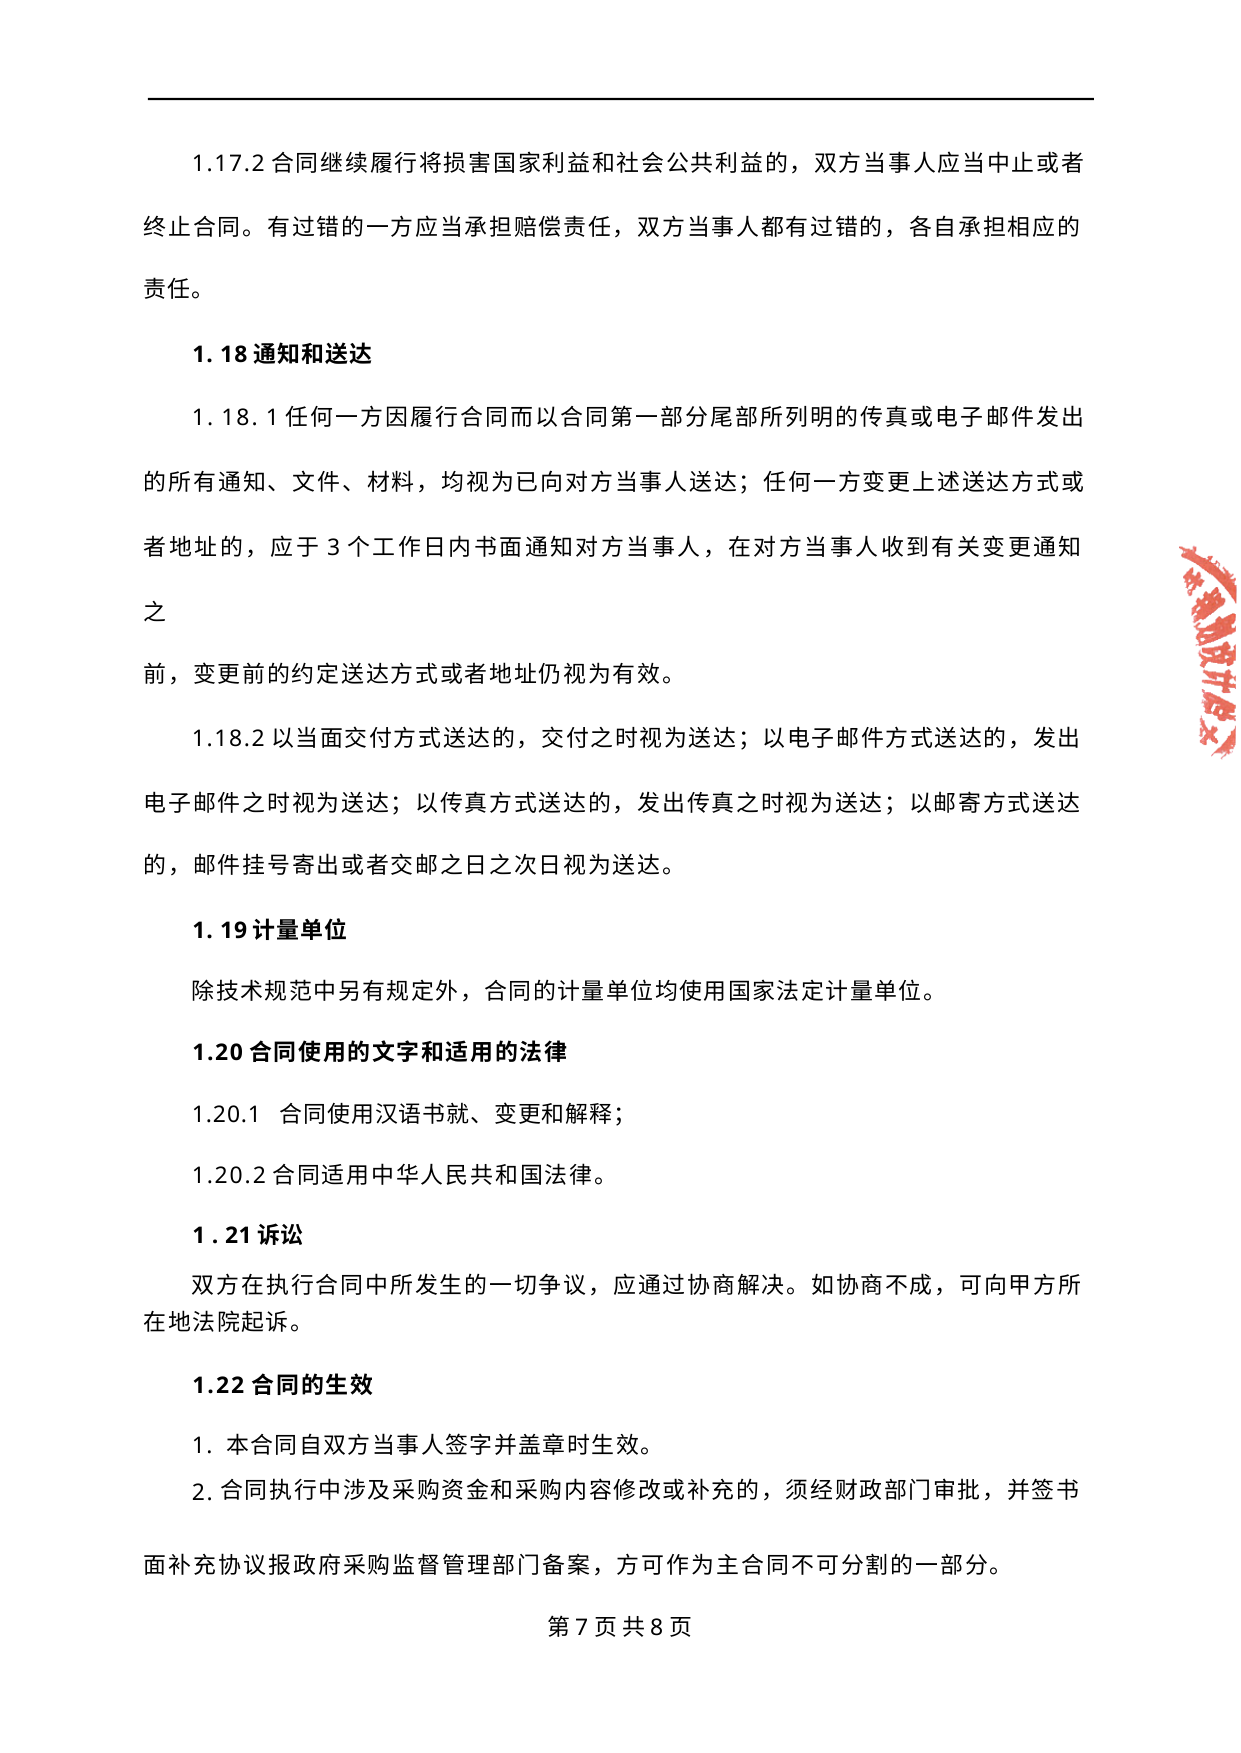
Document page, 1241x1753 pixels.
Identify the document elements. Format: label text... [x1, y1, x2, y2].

text 双方在执行合同中所发生的一切争议，应通过协商解决。如协商不成，可向甲方所 在地法院起诉。 [144, 1267, 1083, 1337]
text 1.20.2合同适用中华人民共和国法律。 [192, 1159, 1240, 1189]
text 责任。 [144, 273, 1240, 303]
text 1.22合同的生效 [192, 1369, 1240, 1400]
text 1. 本合同自双方当事人签字并盖章时生效。 [192, 1429, 1240, 1460]
text 除技术规范中另有规定外，合同的计量单位均使用国家法定计量单位。 [192, 975, 1240, 1006]
text 1. 19计量单位 [192, 914, 1240, 944]
text 1.20合同使用的文字和适用的法律 [192, 1036, 1240, 1066]
picture [1179, 537, 1240, 765]
text 1.18.2以当面交付方式送达的，交付之时视为送达；以电子邮件方式送达的，发出 电子邮件之时视为送达；以传真方式送达的，发出传真之时视为送达；以邮寄方式送达 [144, 720, 1083, 818]
text 1 . 21诉讼 [192, 1219, 1240, 1249]
text 1.20.1 合同使用汉语书就、变更和解释； [192, 1097, 1240, 1128]
text 前，变更前的约定送达方式或者地址仍视为有效。 [144, 658, 1179, 689]
text 1. 18通知和送达 [192, 338, 1240, 368]
text 面补充协议报政府采购监督管理部门备案，方可作为主合同不可分割的一部分。 [144, 1549, 1240, 1579]
text 的，邮件挂号寄出或者交邮之日之次日视为送达。 [144, 849, 1240, 880]
text 2. 合同执行中涉及采购资金和采购内容修改或补充的，须经财政部门审批，并签书 [192, 1491, 1240, 1549]
text 1.17.2合同继续履行将损害国家利益和社会公共利益的，双方当事人应当中止或者 终止合同。有过错的一方应当承担赔偿责任，双方当事人都有过错的，各自承担相应的 [144, 145, 1084, 242]
text 1. 18. 1任何一方因履行合同而以合同第一部分尾部所列明的传真或电子邮件发出 的所有通知、文件、材料，均视为已向对方当事人送达；任何一方变更上述送达方式或 者地址的，应于3个工作日内书面通知对方当事人，在对方当事人收到有关变更通知之 [144, 399, 1084, 627]
